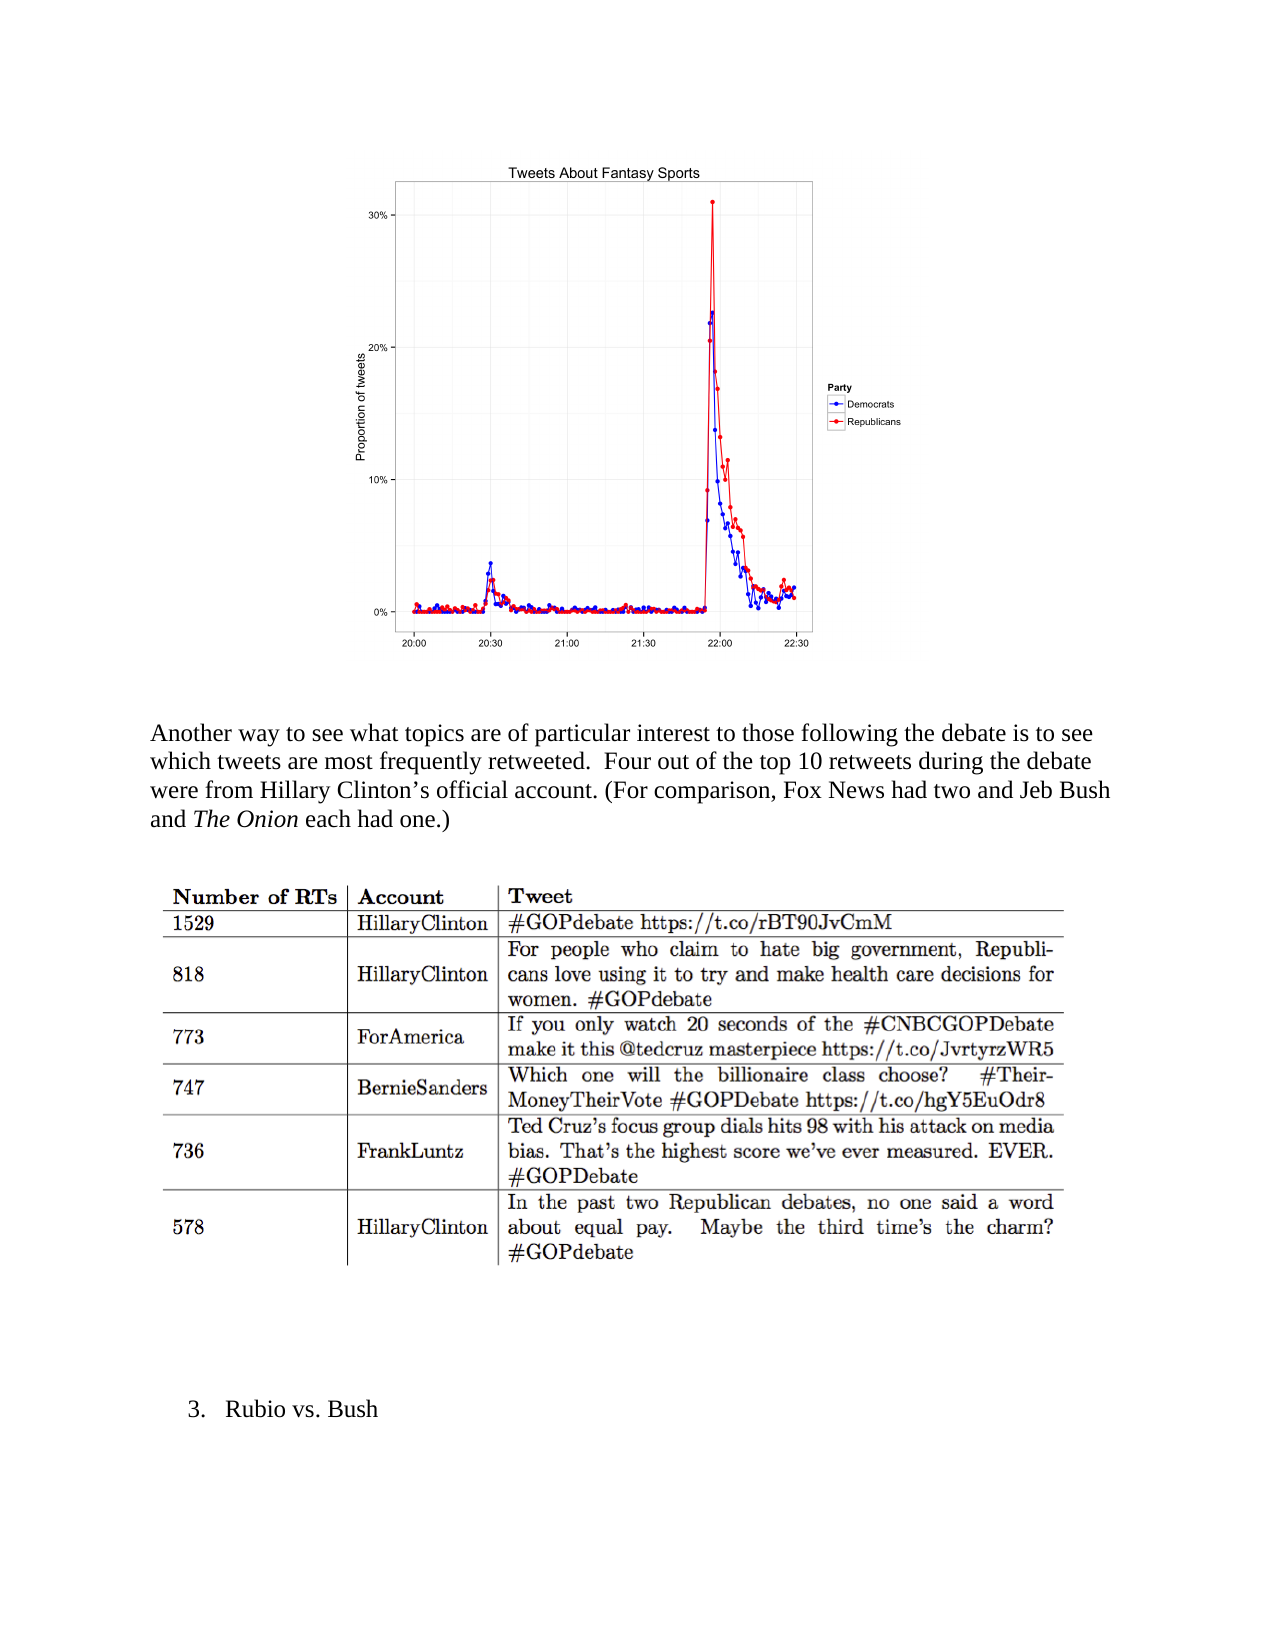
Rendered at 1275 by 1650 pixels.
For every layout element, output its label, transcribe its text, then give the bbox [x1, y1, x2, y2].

list Rubio vs. Bush [187, 1394, 1125, 1423]
picture [150, 861, 1125, 1309]
picture [346, 150, 929, 661]
text Another way to see what topics are of particular interest to those following the debate is to see which tweets are most frequently retweeted. Four out of the top 10 retweets during the debate were from Hillary Clinton’s official account. (For comparison, Fox News had two and Jeb Bush and The Onion each had one.) [150, 718, 1125, 833]
